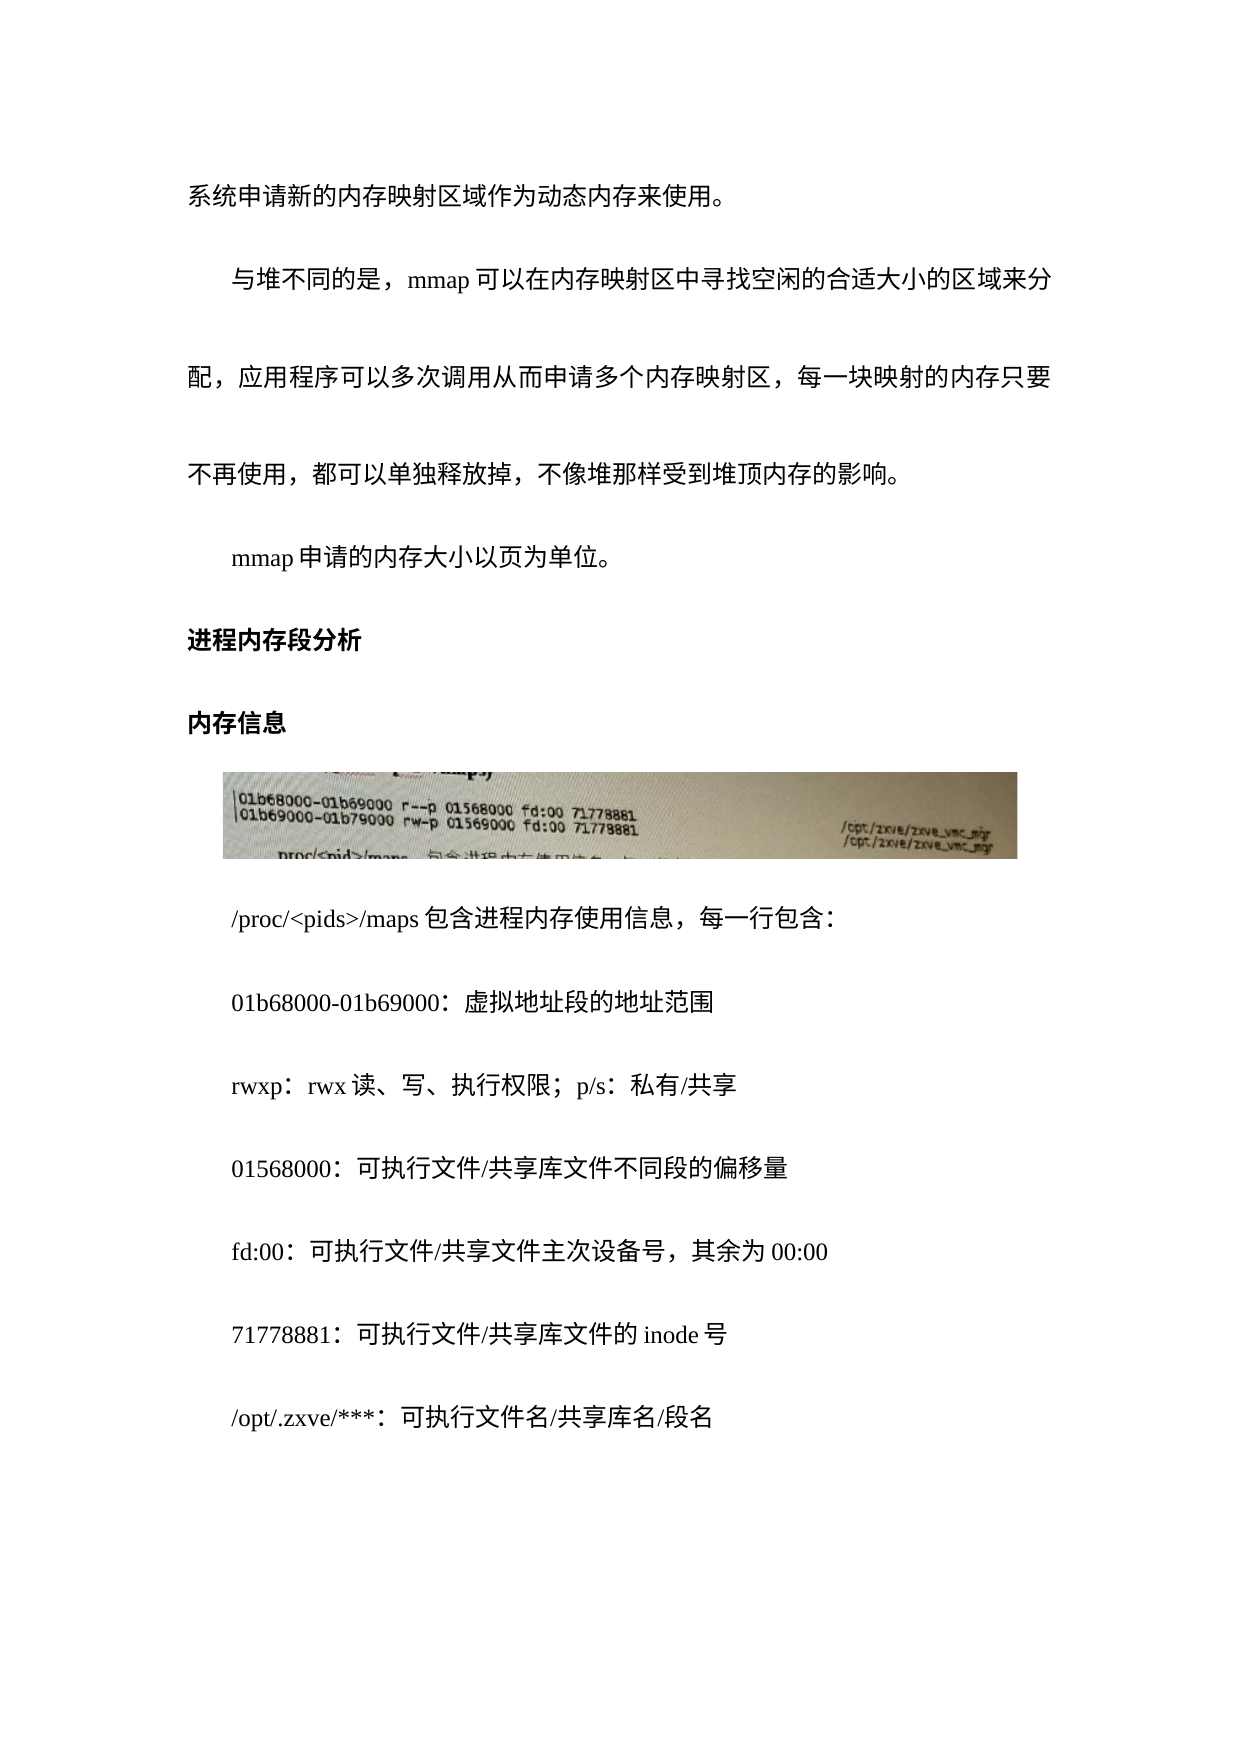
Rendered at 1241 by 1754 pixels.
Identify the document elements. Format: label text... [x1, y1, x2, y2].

text 与堆不同的是，mmap可以在内存映射区中寻找空闲的合适大小的区域来分配，应用程序可以多次调用从而申请多个内存映射区，每一块映射的内存只要不再使用，都可以单独释放掉，不像堆那样受到堆顶内存的影响。 [187, 245, 1053, 505]
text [187, 162, 1053, 227]
text 71778881：可执行文件/共享库文件的inode号 [187, 1300, 1053, 1365]
text fd:00：可执行文件/共享文件主次设备号，其余为00:00 [187, 1217, 1053, 1282]
text /opt/.zxve/***：可执行文件名/共享库名/段名 [187, 1383, 1053, 1448]
text rwxp：rwx读、写、执行权限；p/s：私有/共享 [187, 1051, 1053, 1116]
subtitle 内存信息 [187, 689, 1053, 754]
subtitle 进程内存段分析 [187, 606, 1053, 671]
text 01b68000-01b69000：虚拟地址段的地址范围 [187, 968, 1053, 1033]
text 01568000：可执行文件/共享库文件不同段的偏移量 [187, 1134, 1053, 1199]
text mmap申请的内存大小以页为单位。 [187, 523, 1053, 588]
picture [222, 772, 1018, 859]
text /proc/<pids>/maps包含进程内存使用信息，每一行包含： [187, 884, 1053, 949]
